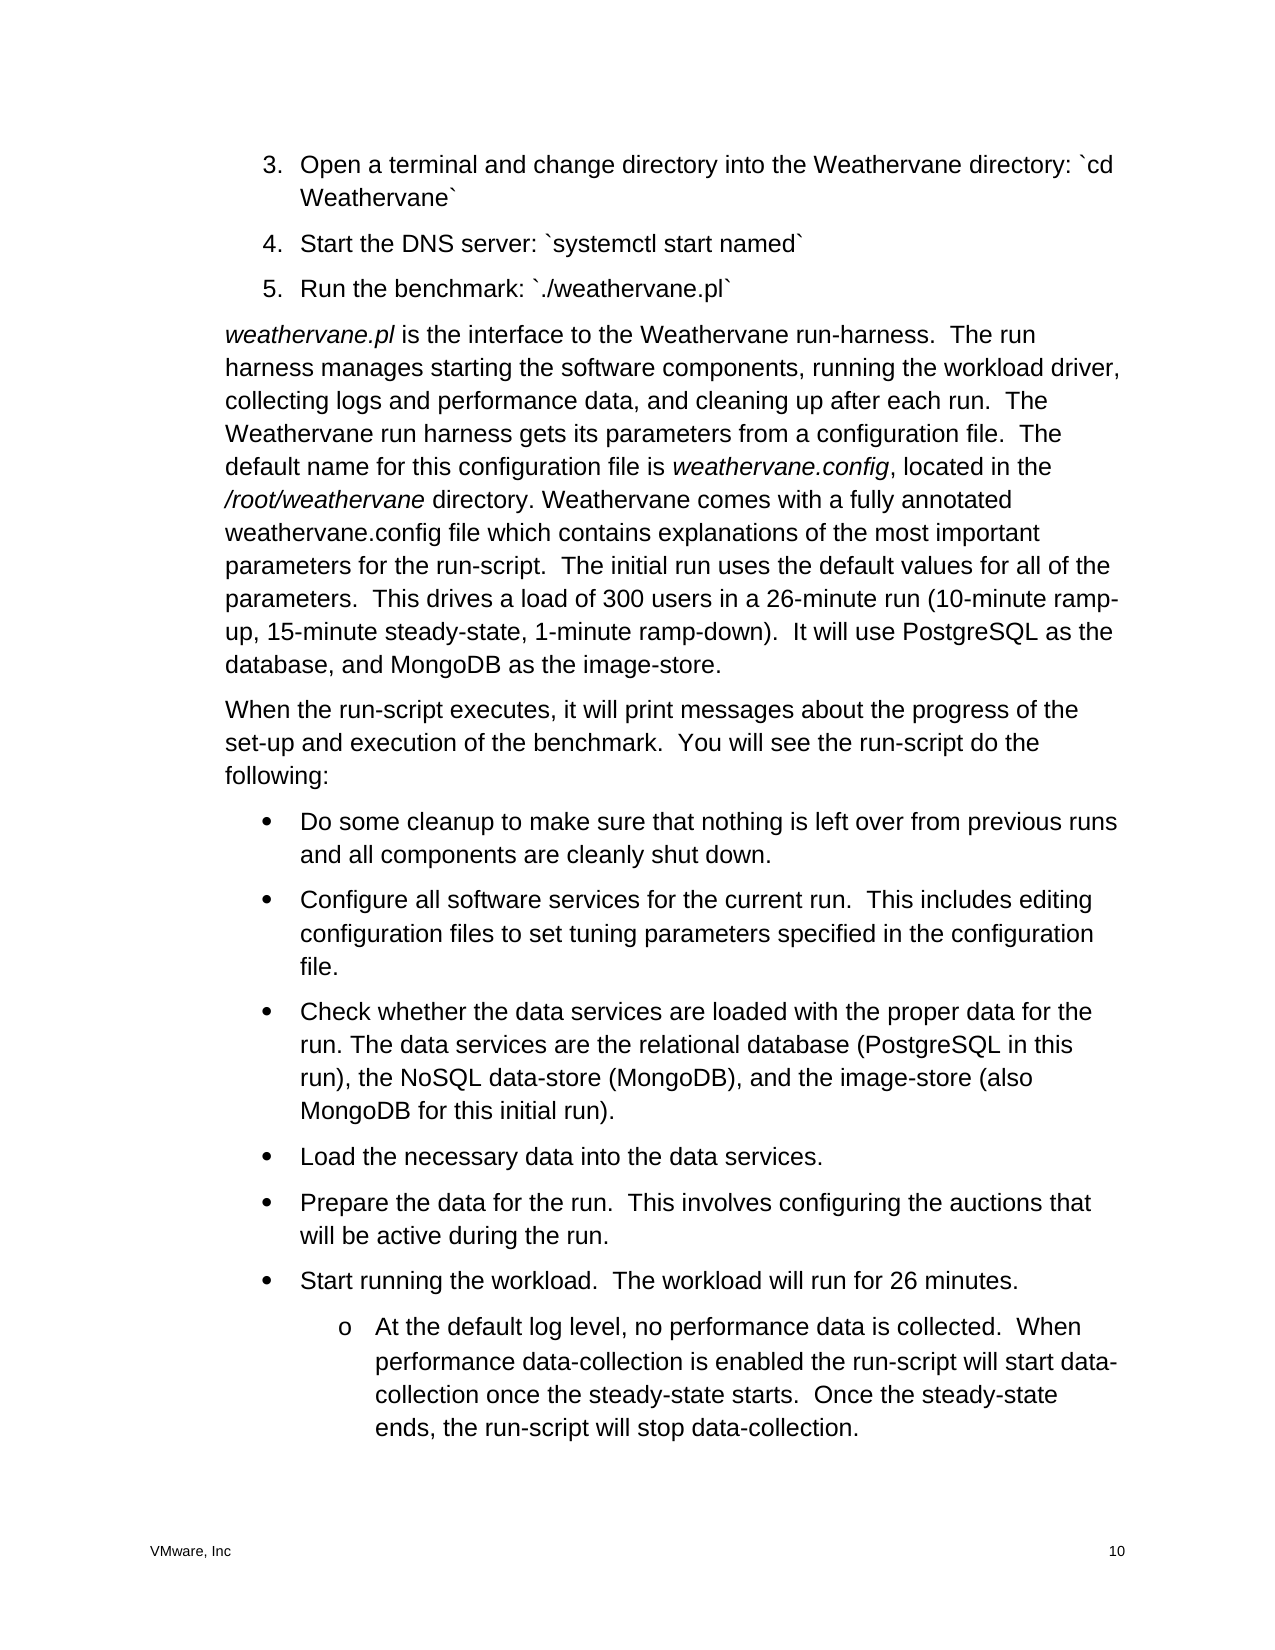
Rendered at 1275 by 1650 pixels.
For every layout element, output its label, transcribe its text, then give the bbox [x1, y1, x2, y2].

list Open a terminal and change directory into the Weathervane directory: `cd Weathervane` [262, 150, 1125, 212]
text When the run-script executes, it will print messages about the progress of the set-up and execution of the benchmark. You will see the run-script do the following: [225, 695, 1125, 790]
list Prepare the data for the run. This involves configuring the auctions that will be active during the run. [262, 1187, 1125, 1249]
list Load the necessary data into the data services. [262, 1142, 1125, 1171]
list Run the benchmark: `./weathervane.pl` [262, 274, 1125, 303]
list Start the DNS server: `systemctl start named` [262, 228, 1125, 257]
list Start running the workload. The workload will run for 26 minutes. [262, 1266, 1125, 1295]
text weathervane.pl is the interface to the Weathervane run-harness. The run harness manages starting the software components, running the workload driver, collecting logs and performance data, and cleaning up after each run. The Weathervane run harness gets its parameters from a configuration file. The default name for this configuration file is weathervane.config, located in the /root/weathervane directory. Weathervane comes with a fully annotated weathervane.config file which contains explanations of the most important parameters for the run-script. The initial run uses the default values for all of the parameters. This drives a load of 300 users in a 26-minute run (10-minute ramp-up, 15-minute steady-state, 1-minute ramp-down). It will use PostgreSQL as the database, and MongoDB as the image-store. [225, 319, 1125, 678]
list Check whether the data services are loaded with the proper data for the run. The data services are the relational database (PostgreSQL in this run), the NoSQL data-store (MongoDB), and the image-store (also MongoDB for this initial run). [262, 997, 1125, 1125]
list Configure all software services for the current run. This includes editing configuration files to set tuning parameters specified in the configuration file. [262, 886, 1125, 980]
list Do some cleanup to make sure that nothing is left over from previous runs and all components are cleanly shut down. [262, 807, 1125, 869]
